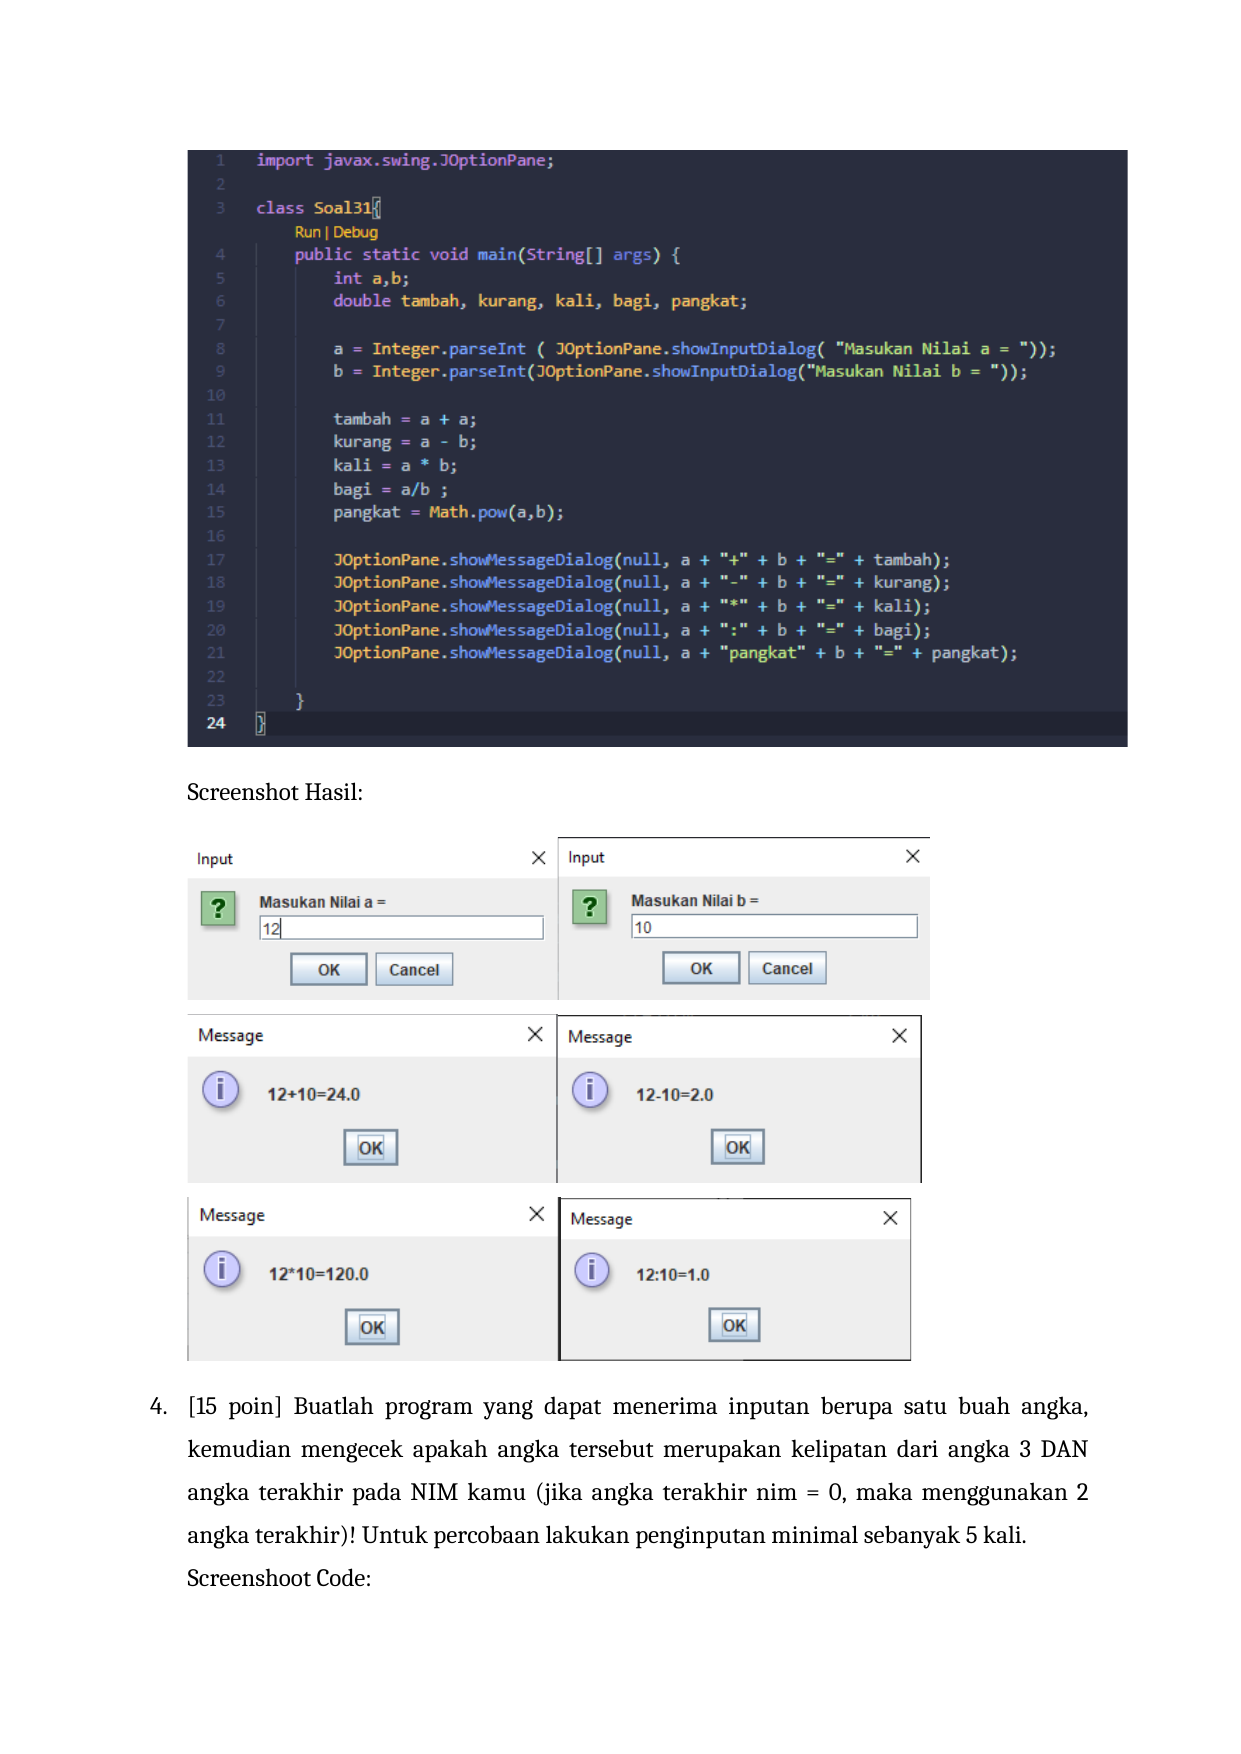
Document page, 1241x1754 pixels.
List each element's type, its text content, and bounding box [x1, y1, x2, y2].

picture [187, 150, 1128, 747]
picture [187, 1014, 922, 1183]
picture [187, 1197, 912, 1361]
text Screenshot Hasil: [187, 777, 1090, 806]
list Screenshoot Code: [187, 1564, 1090, 1593]
list [15 poin] Buatlah program yang dapat menerima inputan berupa satu buah angka, kemudian mengecek apakah angka tersebut merupakan kelipatan dari angka 3 DAN angka terakhir pada NIM kamu (jika angka terakhir nim = 0, maka menggunakan 2 angka terakhir)! Untuk percobaan lakukan penginputan minimal sebanyak 5 kali. [150, 1392, 1090, 1550]
picture [187, 837, 930, 1000]
